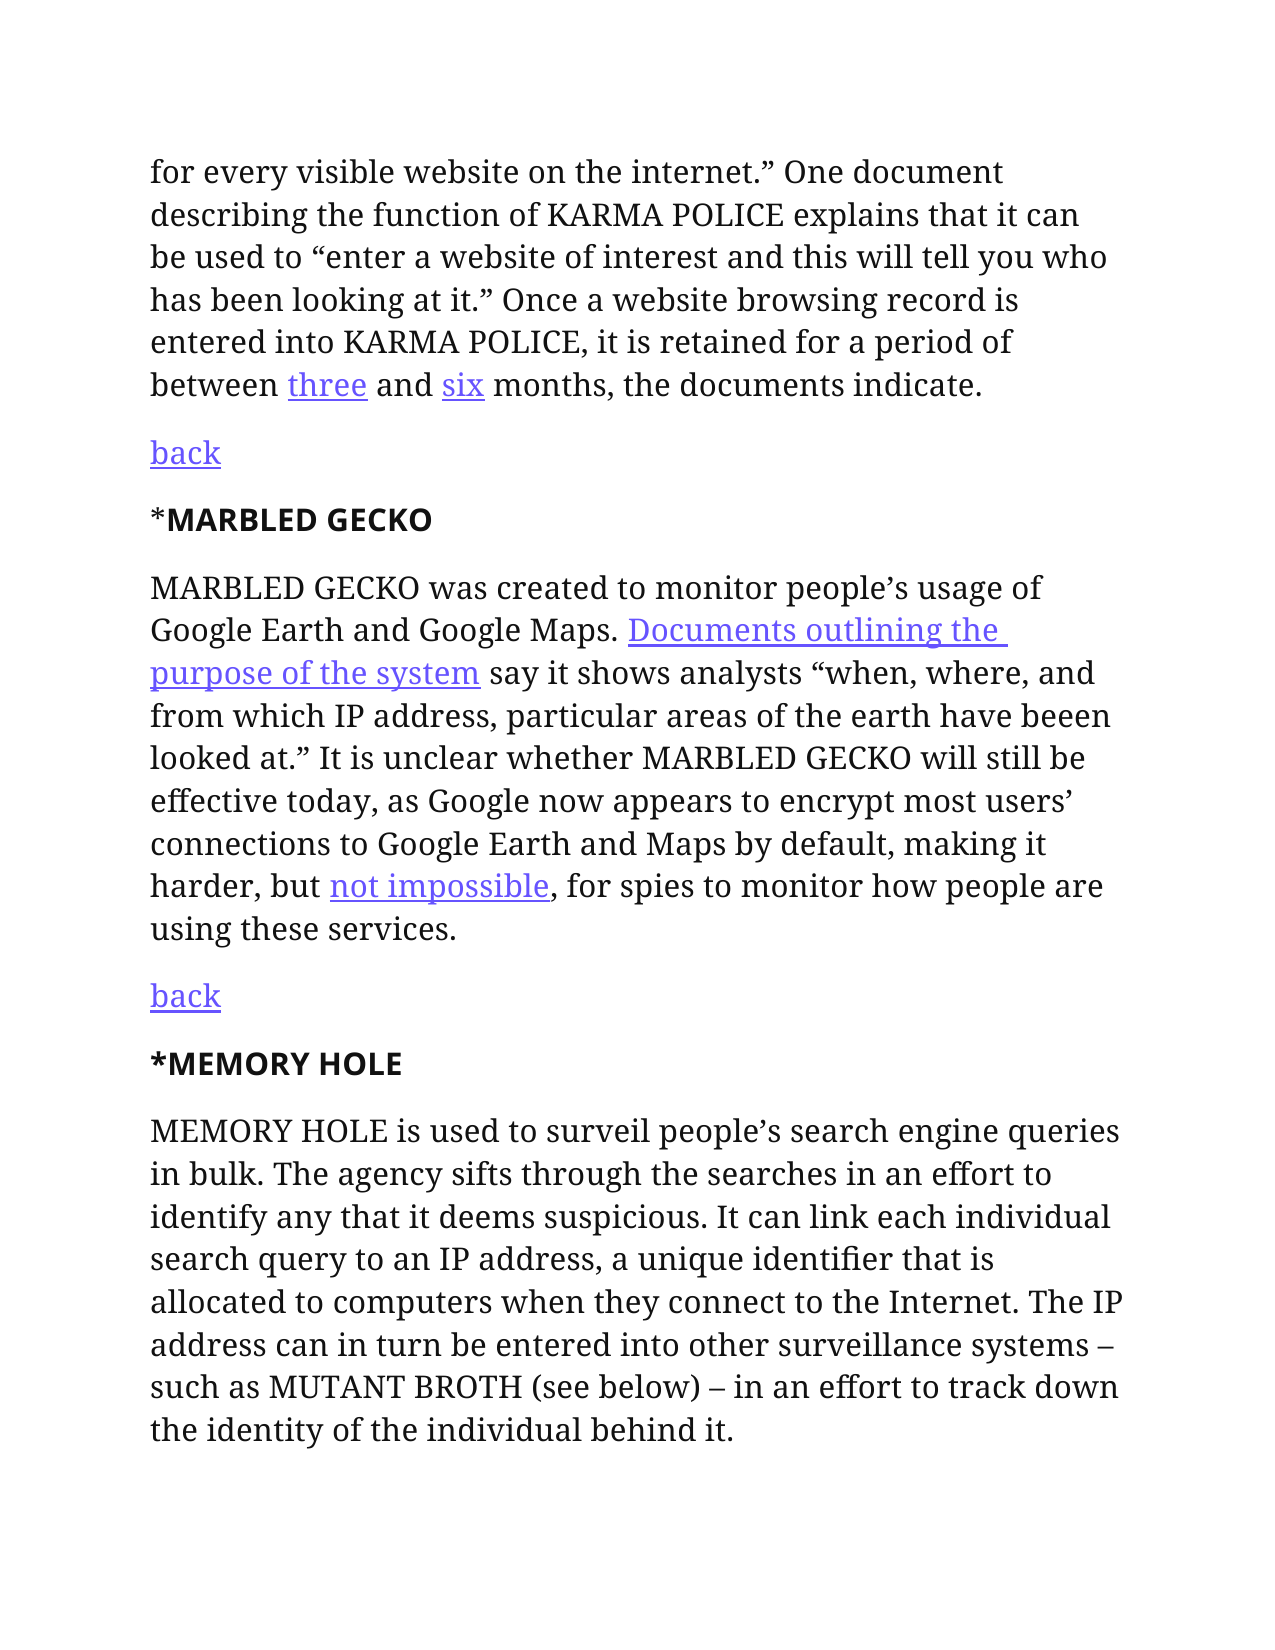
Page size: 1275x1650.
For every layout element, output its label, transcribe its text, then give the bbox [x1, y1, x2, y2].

text *MEMORY HOLE [150, 1042, 1125, 1084]
text *MARBLED GECKO [150, 498, 1125, 541]
text MARBLED GECKO was created to monitor people’s usage of Google Earth and Google Maps. Documents outlining the purpose of the system say it shows analysts “when, where, and from which IP address, particular areas of the earth have beeen looked at.” It is unclear whether MARBLED GECKO will still be effective today, as Google now appears to encrypt most users’ connections to Google Earth and Maps by default, making it harder, but not impossible, for spies to monitor how people are using these services. [150, 566, 1125, 949]
text back [150, 974, 1125, 1017]
text MEMORY HOLE is used to surveil people’s search engine queries in bulk. The agency sifts through the searches in an effort to identify any that it deems suspicious. It can link each individual search query to an IP address, a unique identifier that is allocated to computers when they connect to the Internet. The IP address can in turn be entered into other surveillance systems – such as MUTANT BROTH (see below) – in an effort to track down the identity of the individual behind it. [150, 1109, 1125, 1450]
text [150, 150, 1125, 406]
text back [150, 431, 1125, 473]
